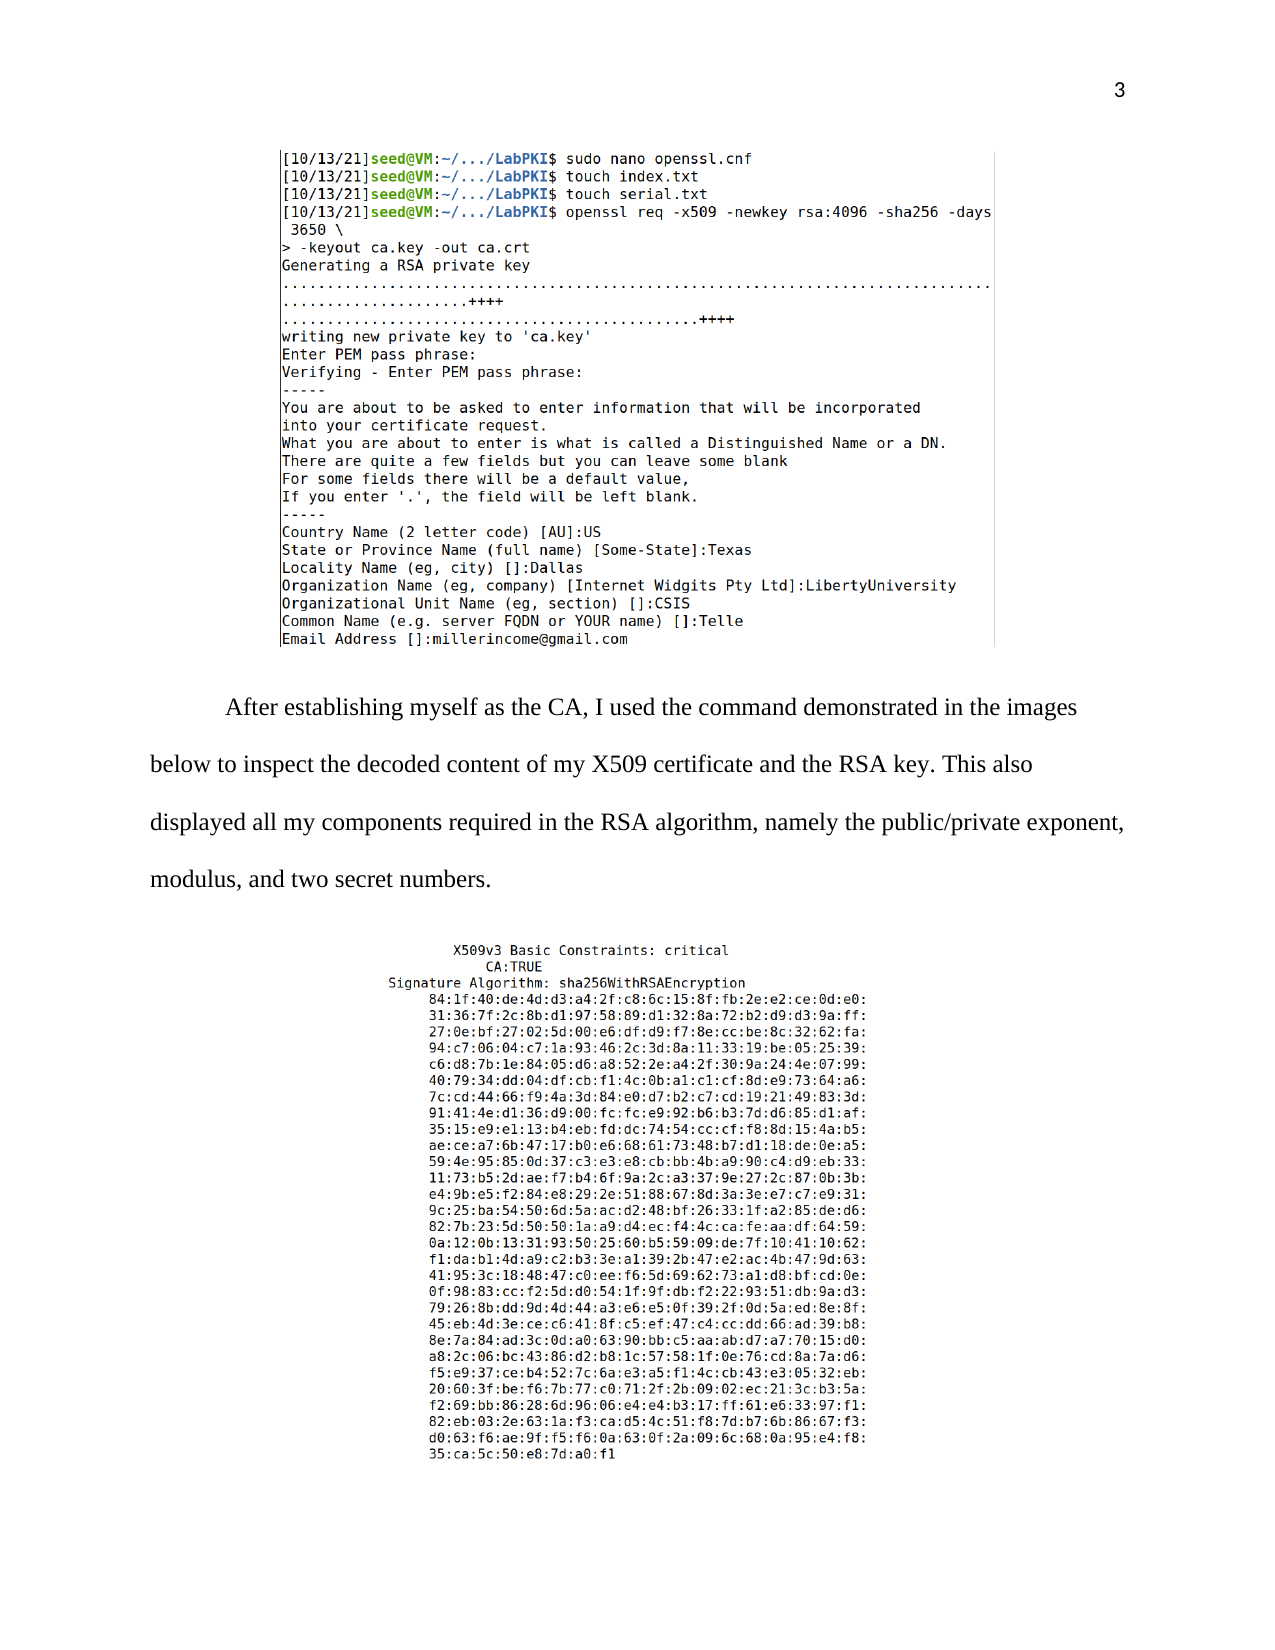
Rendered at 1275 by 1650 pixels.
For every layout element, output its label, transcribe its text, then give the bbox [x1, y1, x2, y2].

picture [371, 938, 904, 1462]
text After establishing myself as the CA, I used the command demonstrated in the images below to inspect the decoded content of my X509 certificate and the RSA key. This also displayed all my components required in the RSA algorithm, namely the public/private exponent, modulus, and two secret numbers. [150, 692, 1125, 893]
picture [280, 150, 995, 647]
